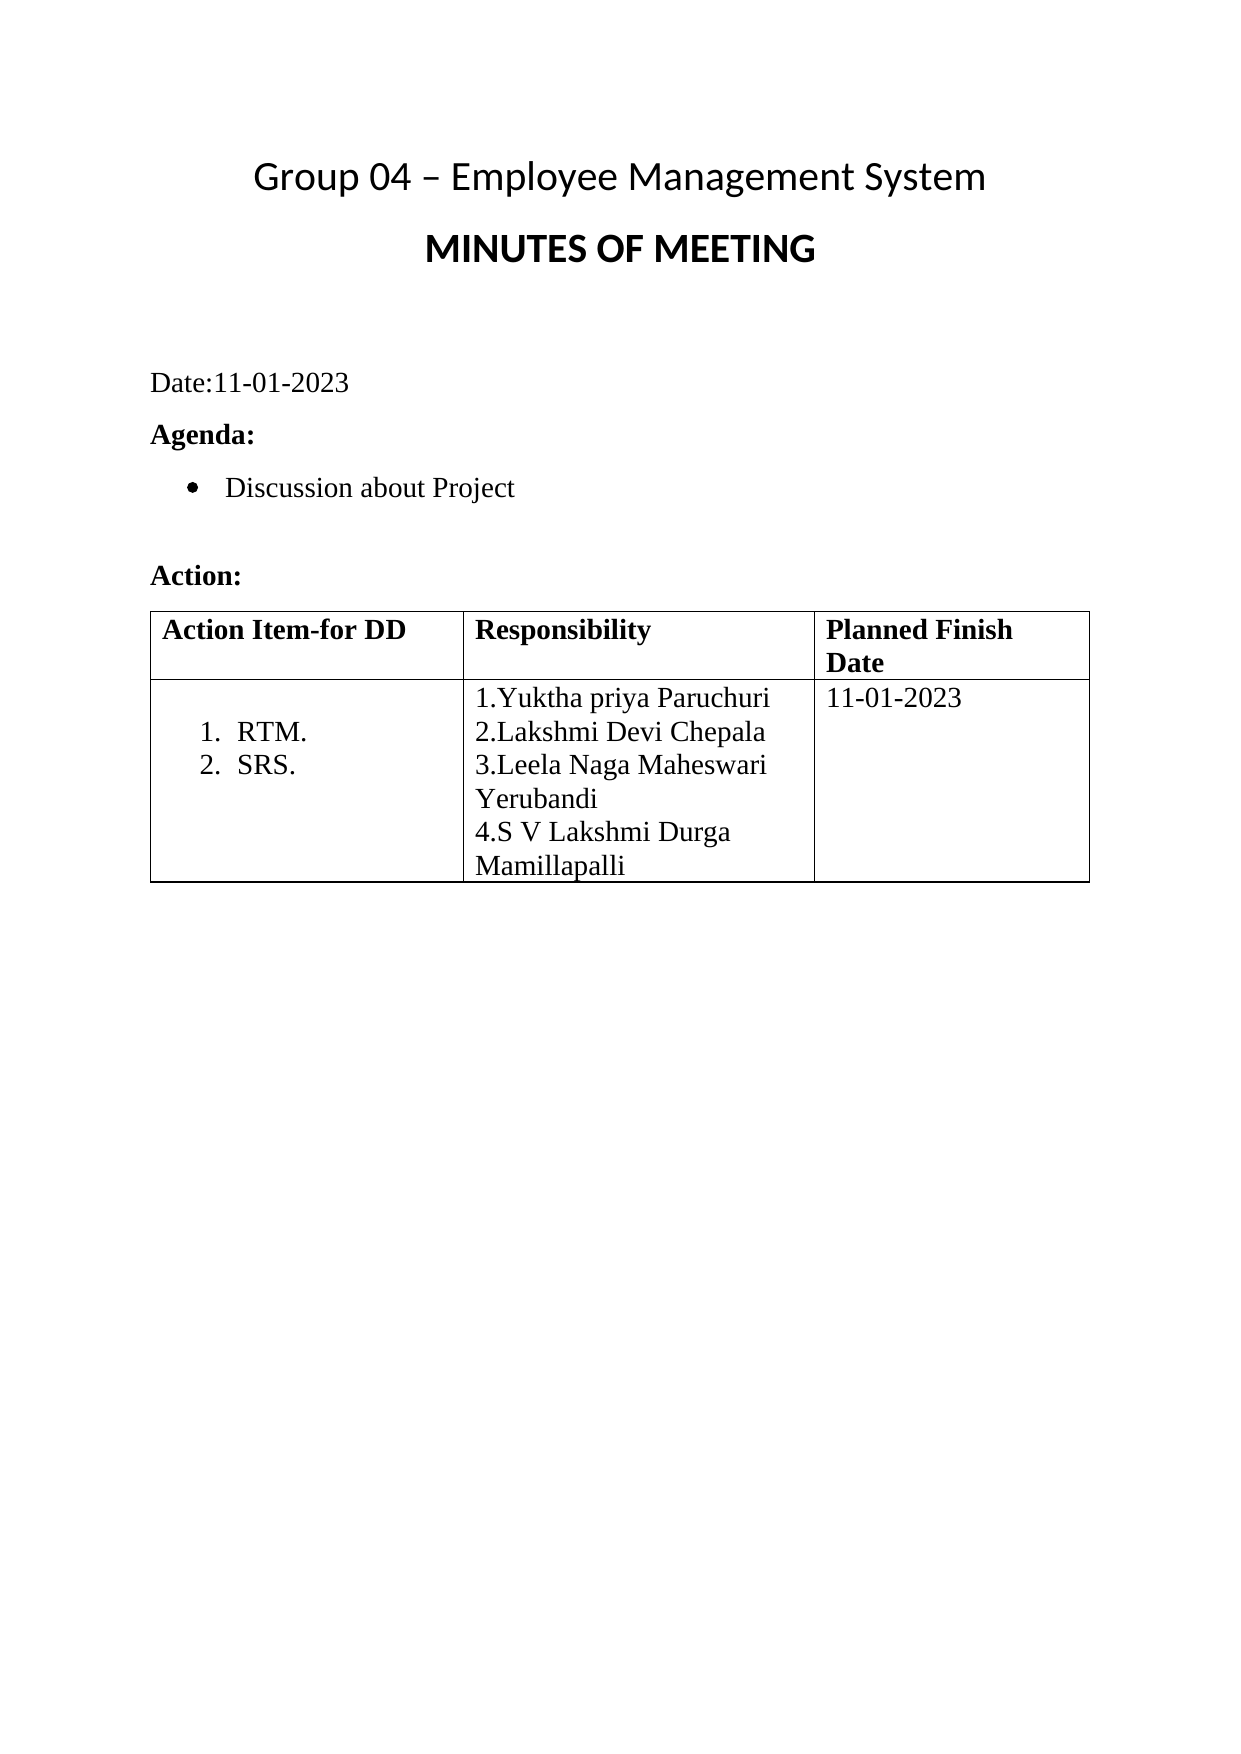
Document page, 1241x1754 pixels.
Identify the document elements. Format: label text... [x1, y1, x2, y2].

text Agenda: [150, 417, 1090, 451]
table_cell 11-01-2023 [815, 680, 1089, 881]
list Discussion about Project [187, 470, 1090, 504]
text Action: [150, 558, 1090, 592]
table_cell 1.Yuktha priya Paruchuri 2.Lakshmi Devi Chepala 3.Leela Naga Maheswari Yerubandi 4.S V Lakshmi Durga Mamillapalli [464, 680, 814, 881]
table_cell RTM. SRS. [151, 680, 463, 881]
text MINUTES OF MEETING [150, 222, 1090, 272]
table_header Responsibility [464, 612, 814, 679]
text Date:11-01-2023 [150, 365, 1090, 398]
table_header Action Item-for DD [151, 612, 463, 679]
table_header Planned Finish Date [815, 612, 1089, 679]
text Group 04 – Employee Management System [150, 150, 1090, 201]
